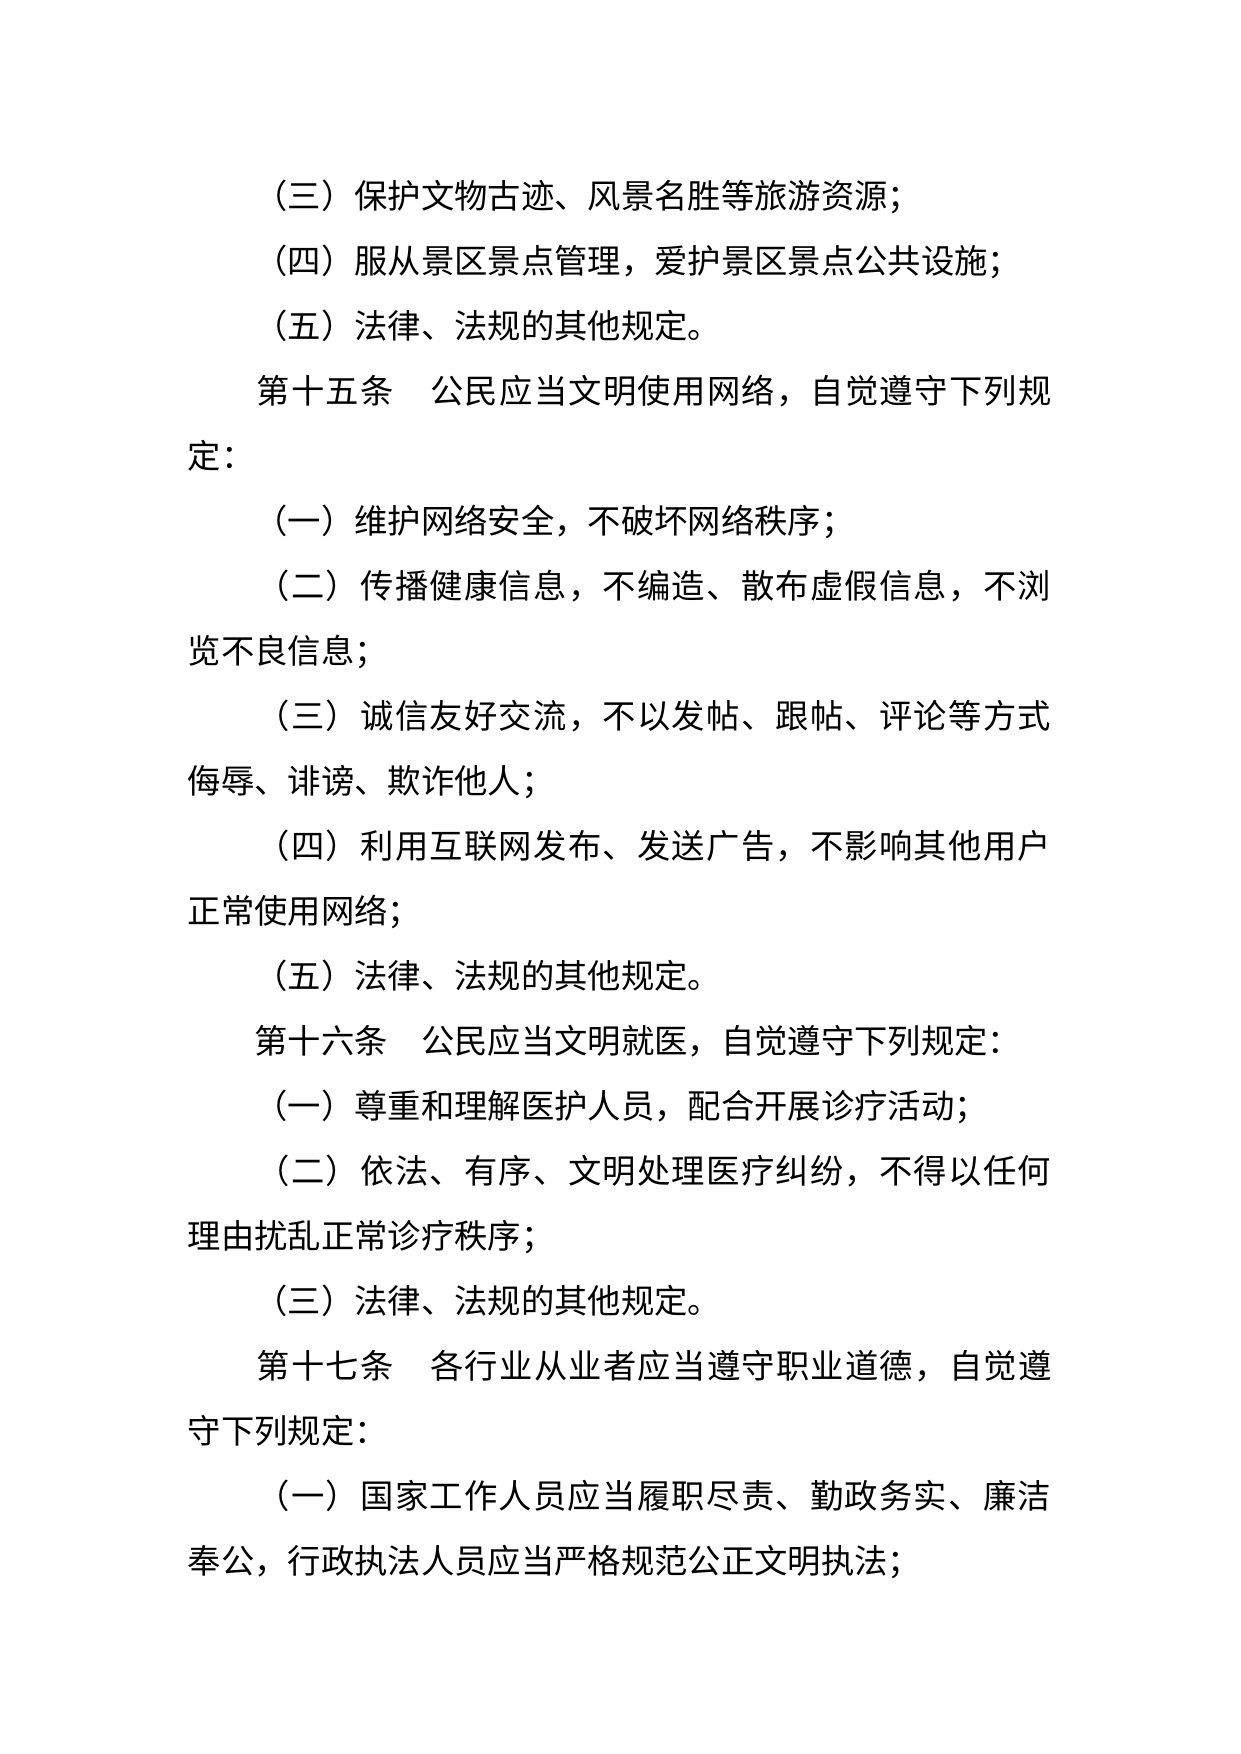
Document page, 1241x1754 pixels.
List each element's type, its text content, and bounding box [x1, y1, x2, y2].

text （四）利用互联网发布、发送广告，不影响其他用户正常使用网络； [187, 812, 1053, 942]
text 第十七条 各行业从业者应当遵守职业道德，自觉遵守下列规定： [187, 1332, 1053, 1462]
text （三）法律、法规的其他规定。 [187, 1267, 1053, 1332]
text （三）诚信友好交流，不以发帖、跟帖、评论等方式侮辱、诽谤、欺诈他人； [187, 682, 1053, 812]
text （二）依法、有序、文明处理医疗纠纷，不得以任何理由扰乱正常诊疗秩序； [187, 1137, 1053, 1267]
text （三）保护文物古迹、风景名胜等旅游资源； [187, 162, 1053, 227]
text （一）尊重和理解医护人员，配合开展诊疗活动； [187, 1072, 1053, 1137]
text （一）国家工作人员应当履职尽责、勤政务实、廉洁奉公，行政执法人员应当严格规范公正文明执法； [187, 1462, 1053, 1592]
text （二）传播健康信息，不编造、散布虚假信息，不浏览不良信息； [187, 552, 1053, 682]
text （一）维护网络安全，不破坏网络秩序； [187, 487, 1053, 552]
text 第十五条 公民应当文明使用网络，自觉遵守下列规定： [187, 357, 1053, 487]
text （四）服从景区景点管理，爱护景区景点公共设施； [187, 227, 1053, 292]
text 第十六条 公民应当文明就医，自觉遵守下列规定： [187, 1007, 1053, 1072]
text （五）法律、法规的其他规定。 [187, 942, 1053, 1007]
text （五）法律、法规的其他规定。 [187, 292, 1053, 357]
